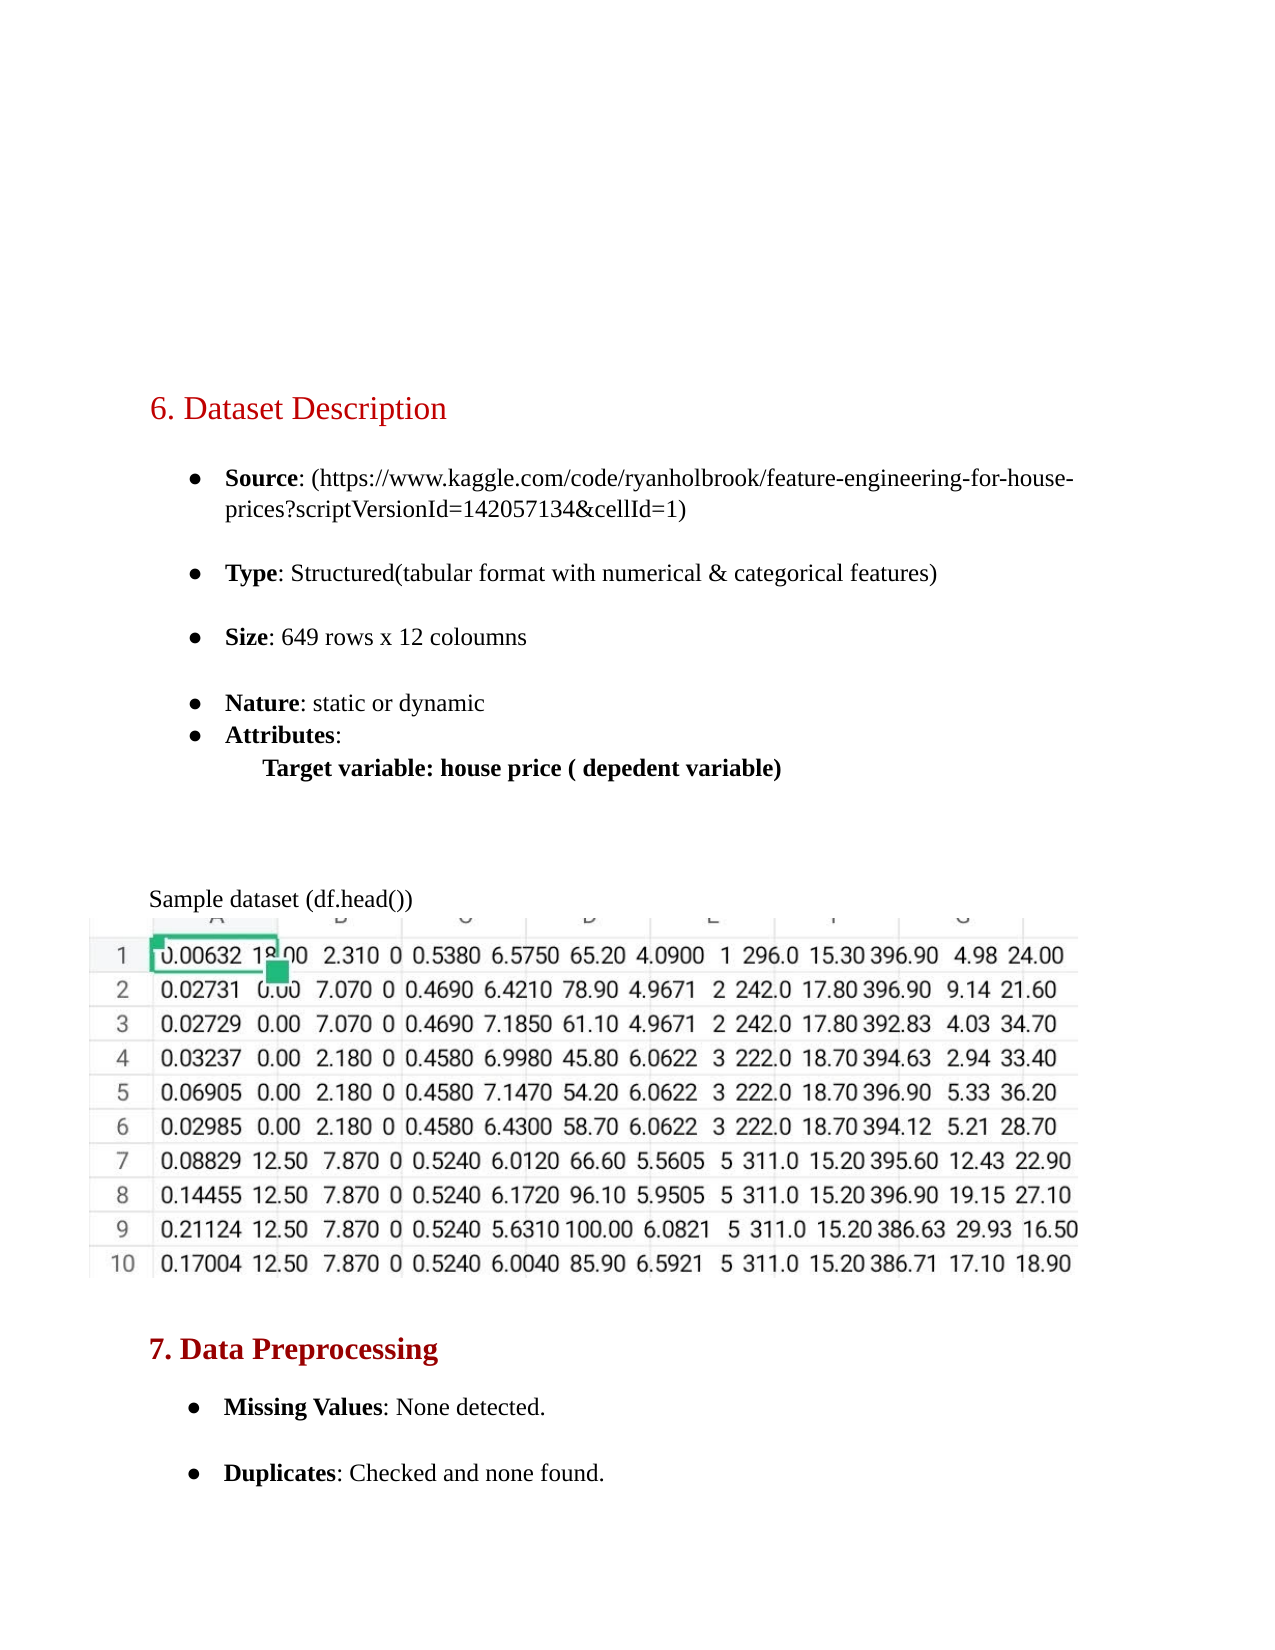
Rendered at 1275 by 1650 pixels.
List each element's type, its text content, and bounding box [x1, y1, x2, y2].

list Attributes: [187, 720, 1126, 749]
picture [89, 918, 1079, 1278]
subtitle 7. Data Preprocessing [148, 1330, 1133, 1366]
text Target variable: house price ( depedent variable) [225, 753, 1126, 782]
list Duplicates: Checked and none found. [186, 1458, 1139, 1486]
list Size: 649 rows x 12 coloumns [187, 622, 1126, 651]
list Nature: static or dynamic [187, 688, 1126, 717]
list Source: (https://www.kaggle.com/code/ryanholbrook/feature-engineering-for-house-prices?scriptVersionId=142057134&cellId=1) [187, 463, 1126, 523]
text 6. Dataset Description [150, 388, 1126, 426]
list Type: Structured(tabular format with numerical & categorical features) [187, 557, 1126, 586]
list Missing Values: None detected. [186, 1392, 1139, 1420]
text Sample dataset (df.head()) [148, 884, 1126, 913]
